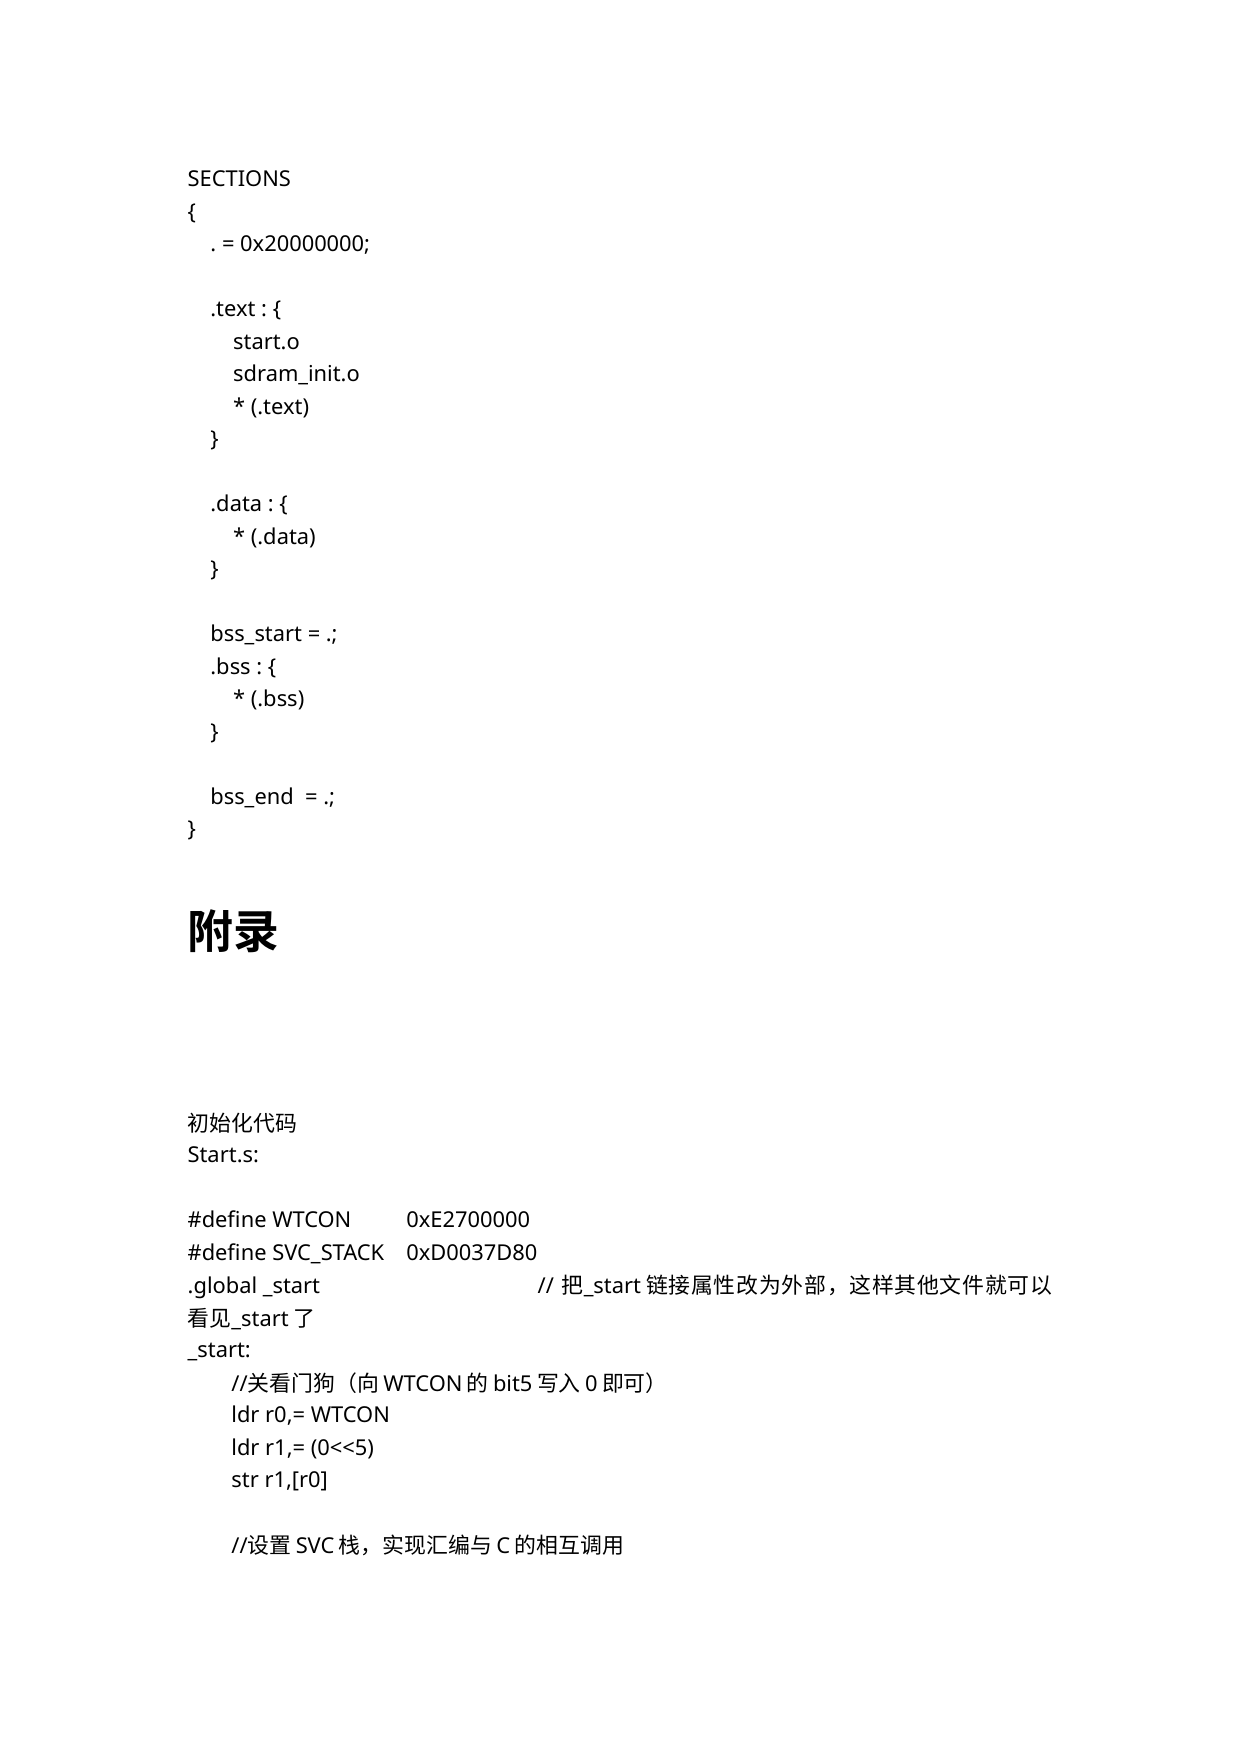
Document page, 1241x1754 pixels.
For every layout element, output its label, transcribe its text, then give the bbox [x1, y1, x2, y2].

text #define WTCON 0xE2700000 [187, 1203, 1053, 1235]
text .text : { [187, 292, 1053, 324]
text start.o [187, 324, 1053, 357]
subtitle 附录 [187, 880, 1053, 977]
text SECTIONS [187, 162, 1053, 194]
text #define SVC_STACK 0xD0037D80 [187, 1235, 1053, 1268]
text //关看门狗（向WTCON的bit5写入0即可） [187, 1365, 1053, 1398]
text str r1,[r0] [187, 1463, 1053, 1495]
text * (.bss) [187, 682, 1053, 714]
text sdram_init.o [187, 357, 1053, 389]
text ldr r1,= (0<<5) [187, 1430, 1053, 1463]
text * (.text) [187, 389, 1053, 422]
text } [187, 812, 1053, 844]
text .data : { [187, 487, 1053, 519]
text .global _start // 把_start链接属性改为外部，这样其他文件就可以看见_start了 [187, 1268, 1053, 1333]
text } [187, 422, 1053, 454]
text { [187, 194, 1053, 227]
text ldr r0,= WTCON [187, 1398, 1053, 1430]
text * (.data) [187, 519, 1053, 552]
text . = 0x20000000; [187, 227, 1053, 259]
text } [187, 552, 1053, 584]
text 初始化代码 [187, 1105, 1053, 1138]
text _start: [187, 1333, 1053, 1365]
text bss_end = .; [187, 779, 1053, 812]
text .bss : { [187, 649, 1053, 682]
text } [187, 714, 1053, 747]
text //设置SVC栈，实现汇编与C的相互调用 [187, 1528, 1053, 1560]
text Start.s: [187, 1138, 1053, 1170]
text bss_start = .; [187, 617, 1053, 649]
